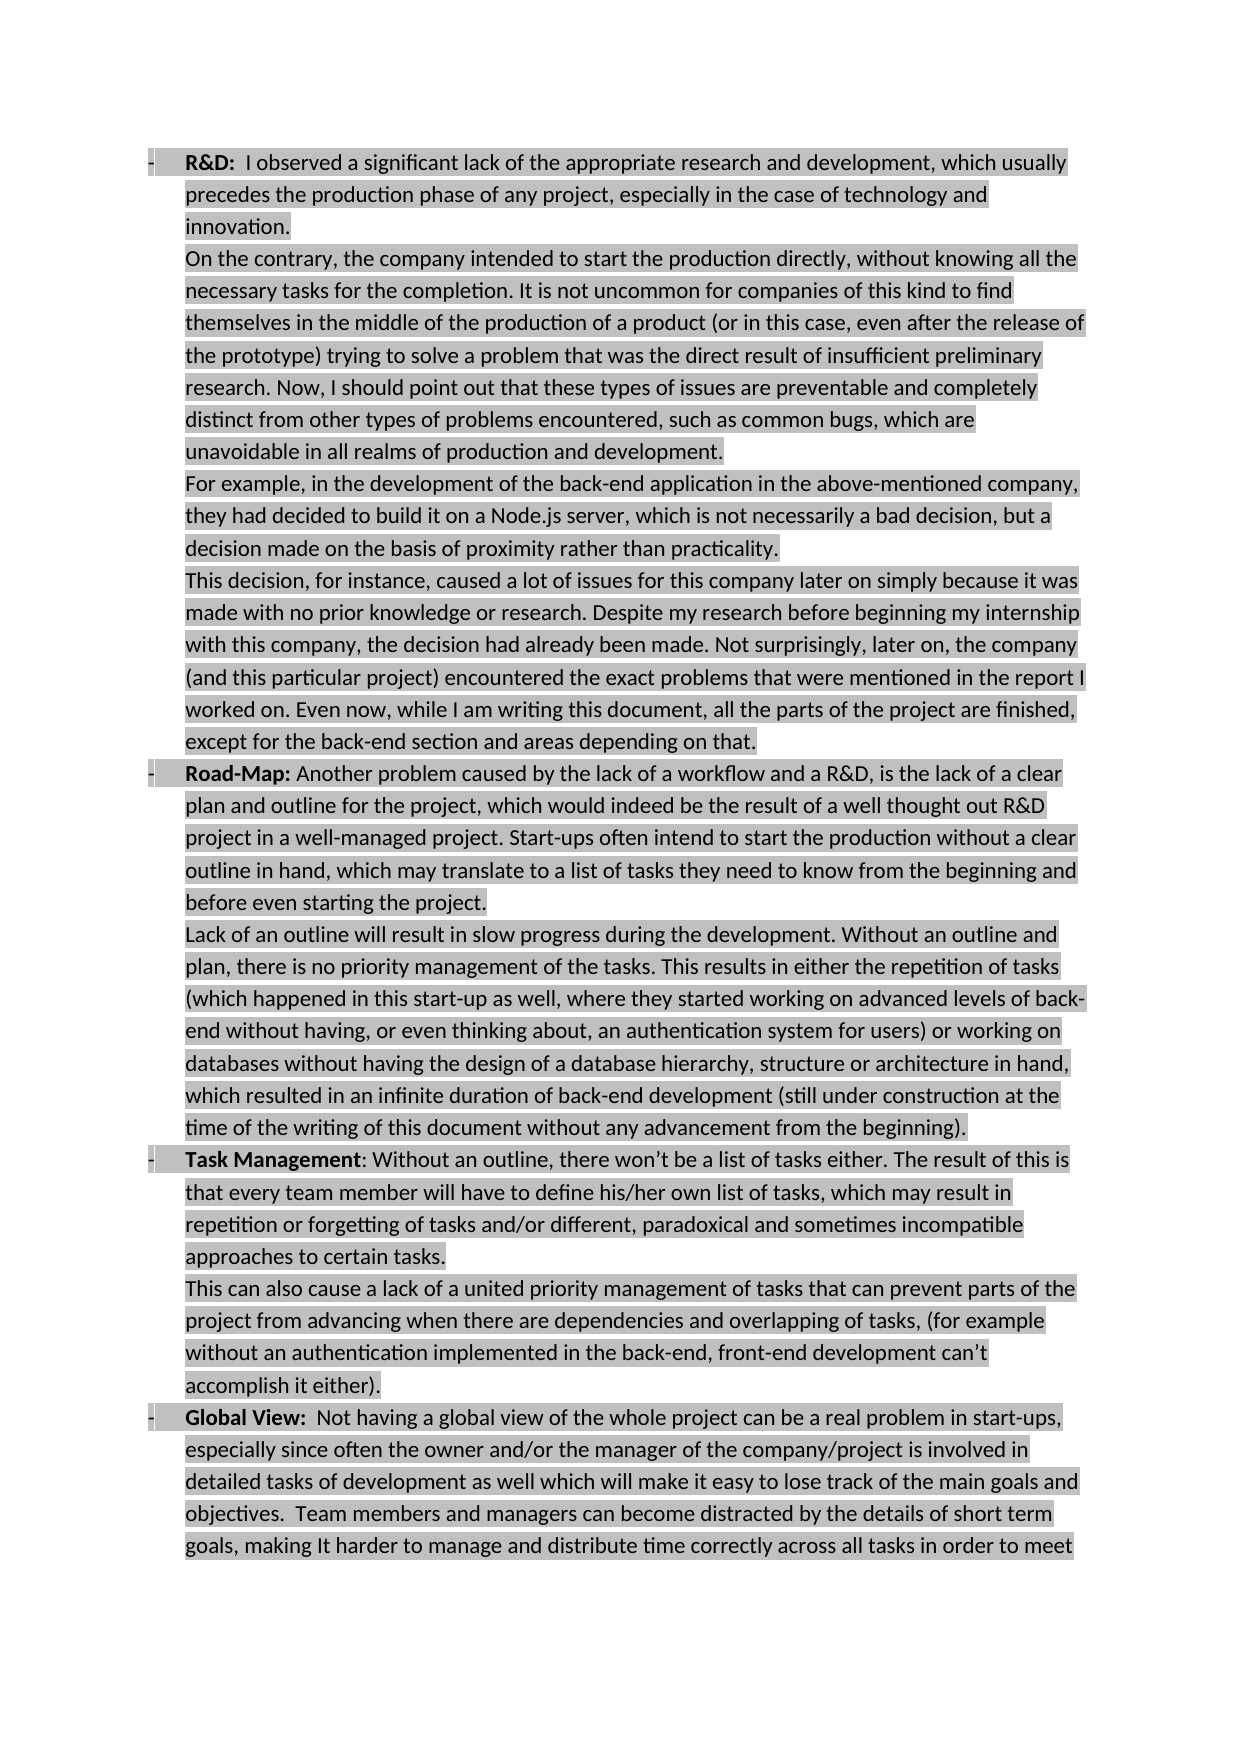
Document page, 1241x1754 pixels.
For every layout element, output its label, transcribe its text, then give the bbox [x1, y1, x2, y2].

list Road-Map: Another problem caused by the lack of a workflow and a R&D, is the lack of a clear plan and outline for the project, which would indeed be the result of a well thought out R&D project in a well-managed project. Start-ups often intend to start the production without a clear outline in hand, which may translate to a list of tasks they need to know from the beginning and before even starting the project. Lack of an outline will result in slow progress during the development. Without an outline and plan, there is no priority management of the tasks. This results in either the repetition of tasks (which happened in this start-up as well, where they started working on advanced levels of back-end without having, or even thinking about, an authentication system for users) or working on databases without having the design of a database hierarchy, structure or architecture in hand, which resulted in an infinite duration of back-end development (still under construction at the time of the writing of this document without any advancement from the beginning). [148, 759, 1093, 1141]
list Task Management: Without an outline, there won’t be a list of tasks either. The result of this is that every team member will have to define his/her own list of tasks, which may result in repetition or forgetting of tasks and/or different, paradoxical and sometimes incompatible approaches to certain tasks. This can also cause a lack of a united priority management of tasks that can prevent parts of the project from advancing when there are dependencies and overlapping of tasks, (for example without an authentication implemented in the back-end, front-end development can’t accomplish it either). [148, 1145, 1093, 1399]
